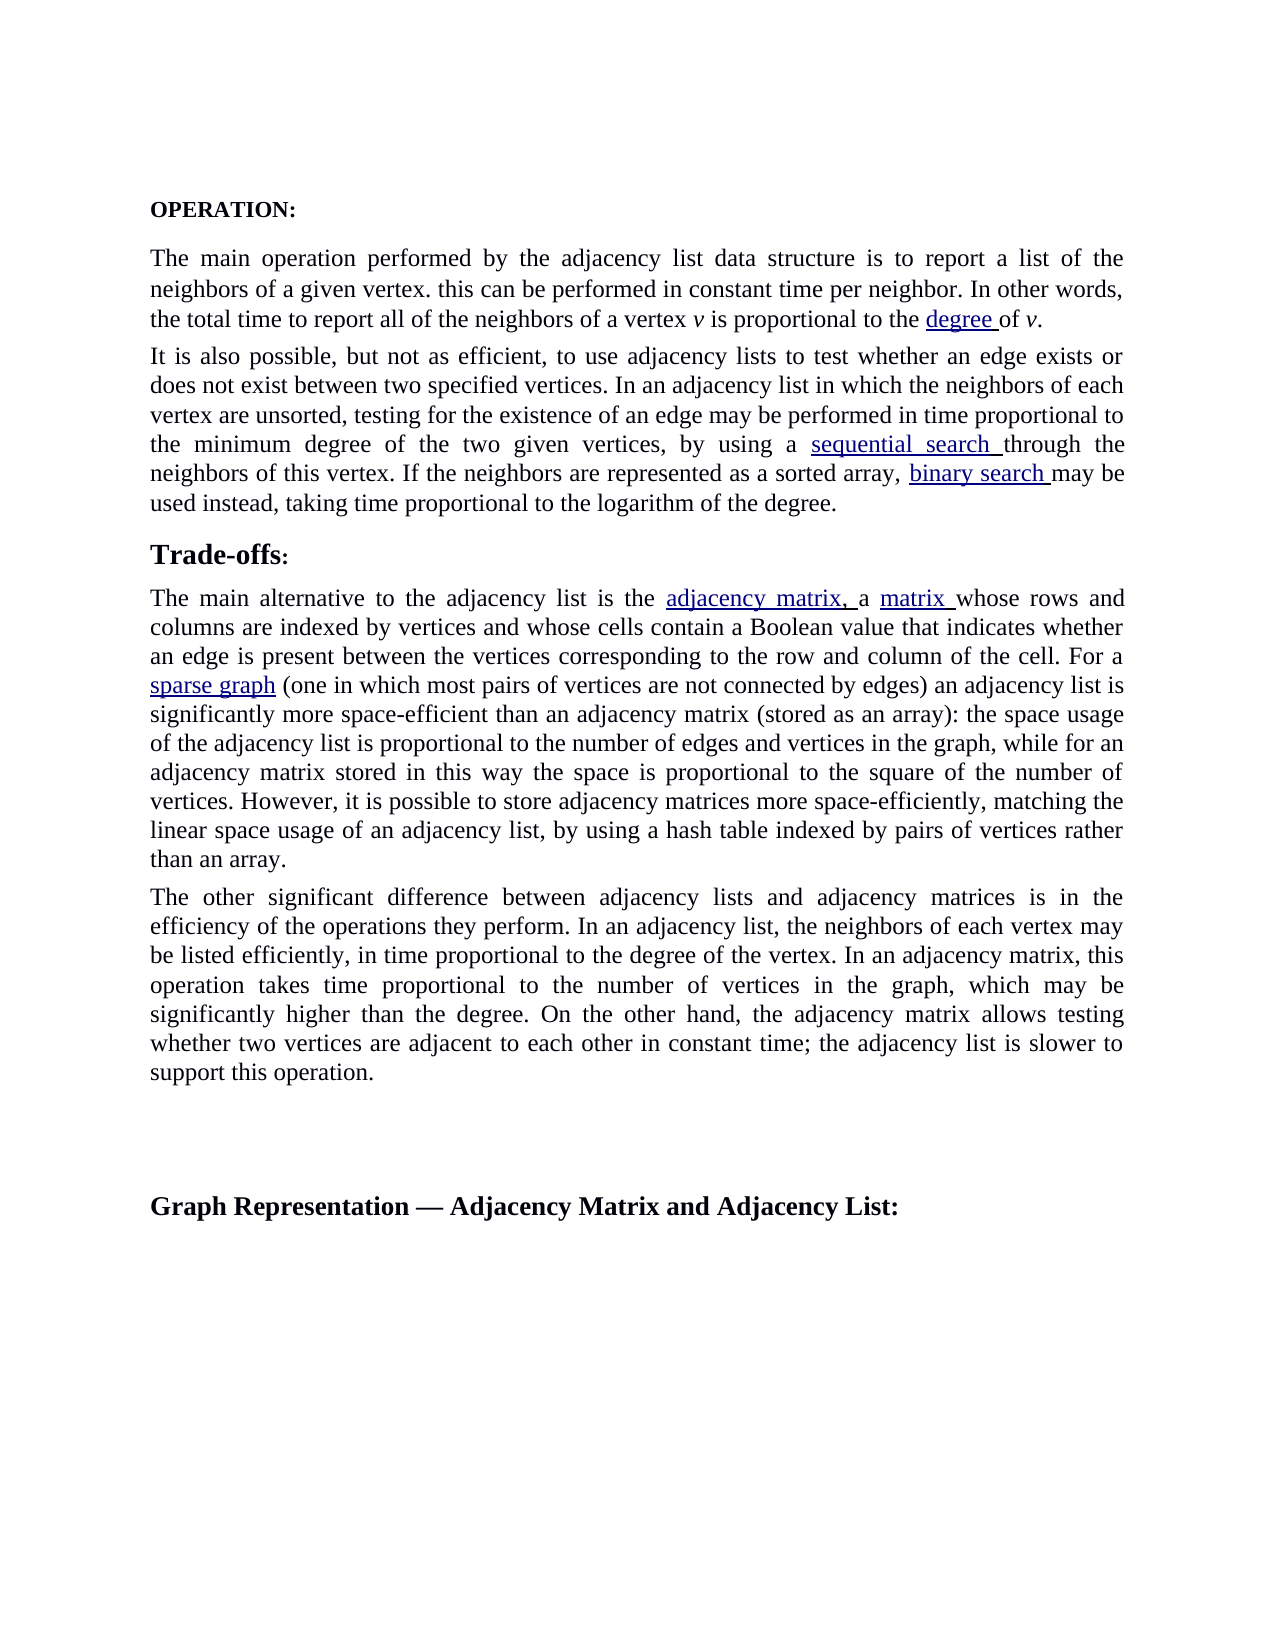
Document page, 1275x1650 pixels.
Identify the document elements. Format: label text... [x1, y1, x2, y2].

text OPERATION: [150, 196, 1179, 223]
text It is also possible, but not as efficient, to use adjacency lists to test whether an edge exists or does not exist between two specified vertices. In an adjacency list in which the neighbors of each vertex are unsorted, testing for the existence of an edge may be performed in time proportional to the minimum degree of the two given vertices, by using a sequential search through the neighbors of this vertex. If the neighbors are represented as a sorted array, binary search may be used instead, taking time proportional to the logarithm of the degree. [150, 341, 1125, 516]
text The main alternative to the adjacency list is the adjacency matrix, a matrix whose rows and columns are indexed by vertices and whose cells contain a Boolean value that indicates whether an edge is present between the vertices corresponding to the row and column of the cell. For a sparse graph (one in which most pairs of vertices are not connected by edges) an adjacency list is significantly more space-efficient than an adjacency matrix (stored as an array): the space usage of the adjacency list is proportional to the number of edges and vertices in the graph, while for an adjacency matrix stored in this way the space is proportional to the square of the number of vertices. However, it is possible to store adjacency matrices more space-efficiently, matching the linear space usage of an adjacency list, by using a hash table indexed by pairs of vertices rather than an array. [150, 583, 1125, 873]
text The other significant difference between adjacency lists and adjacency matrices is in the efficiency of the operations they perform. In an adjacency list, the neighbors of each vertex may be listed efficiently, in time proportional to the degree of the vertex. In an adjacency matrix, this operation takes time proportional to the number of vertices in the graph, which may be significantly higher than the degree. On the other hand, the adjacency matrix allows testing whether two vertices are adjacent to each other in constant time; the adjacency list is slower to support this operation. [150, 882, 1125, 1086]
text The main operation performed by the adjacency list data structure is to report a list of the neighbors of a given vertex. this can be performed in constant time per neighbor. In other words, the total time to report all of the neighbors of a vertex v is proportional to the degree of v. [150, 243, 1125, 333]
text Graph Representation — Adjacency Matrix and Adjacency List: [150, 1190, 1179, 1221]
text Trade-offs: [150, 537, 1179, 570]
